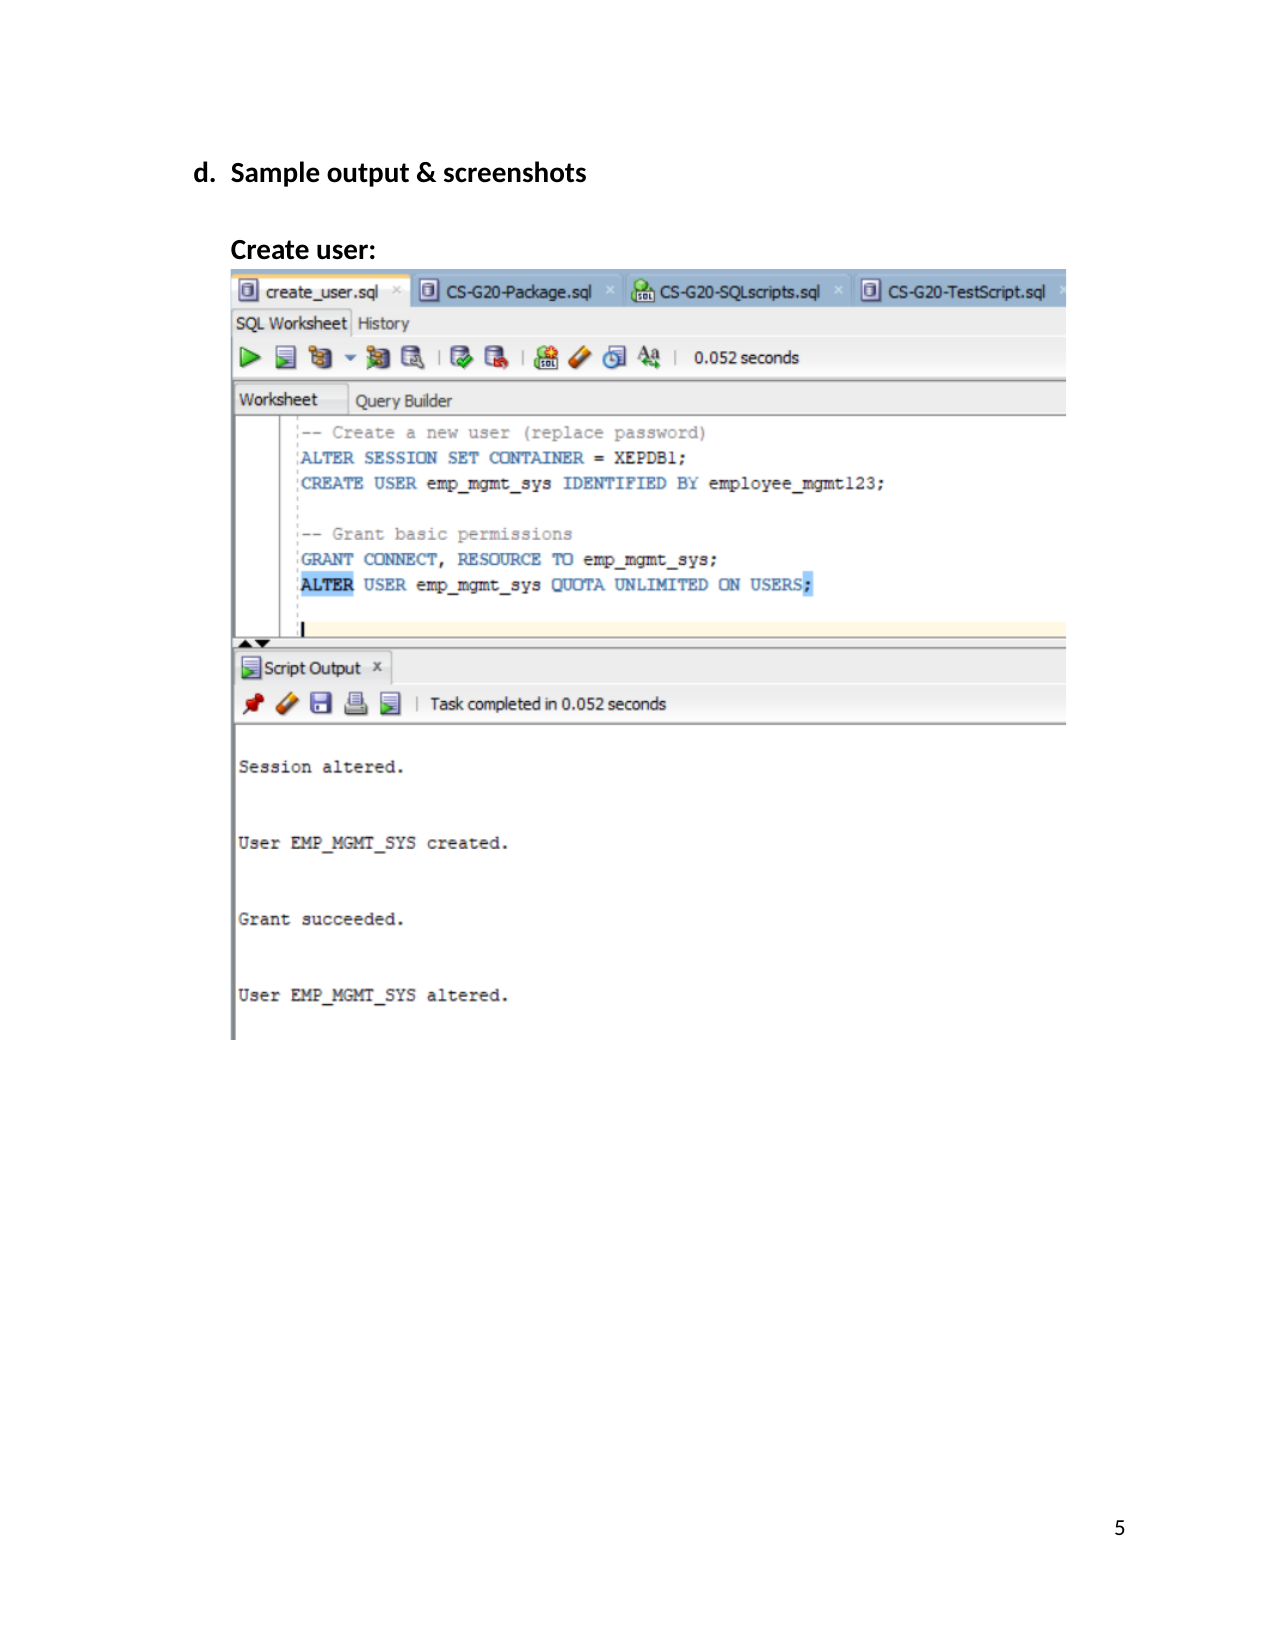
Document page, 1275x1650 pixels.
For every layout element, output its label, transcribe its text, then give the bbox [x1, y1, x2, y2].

list Create user: [231, 231, 1126, 267]
picture [230, 269, 1067, 1040]
list Sample output & screenshots [193, 154, 1126, 190]
